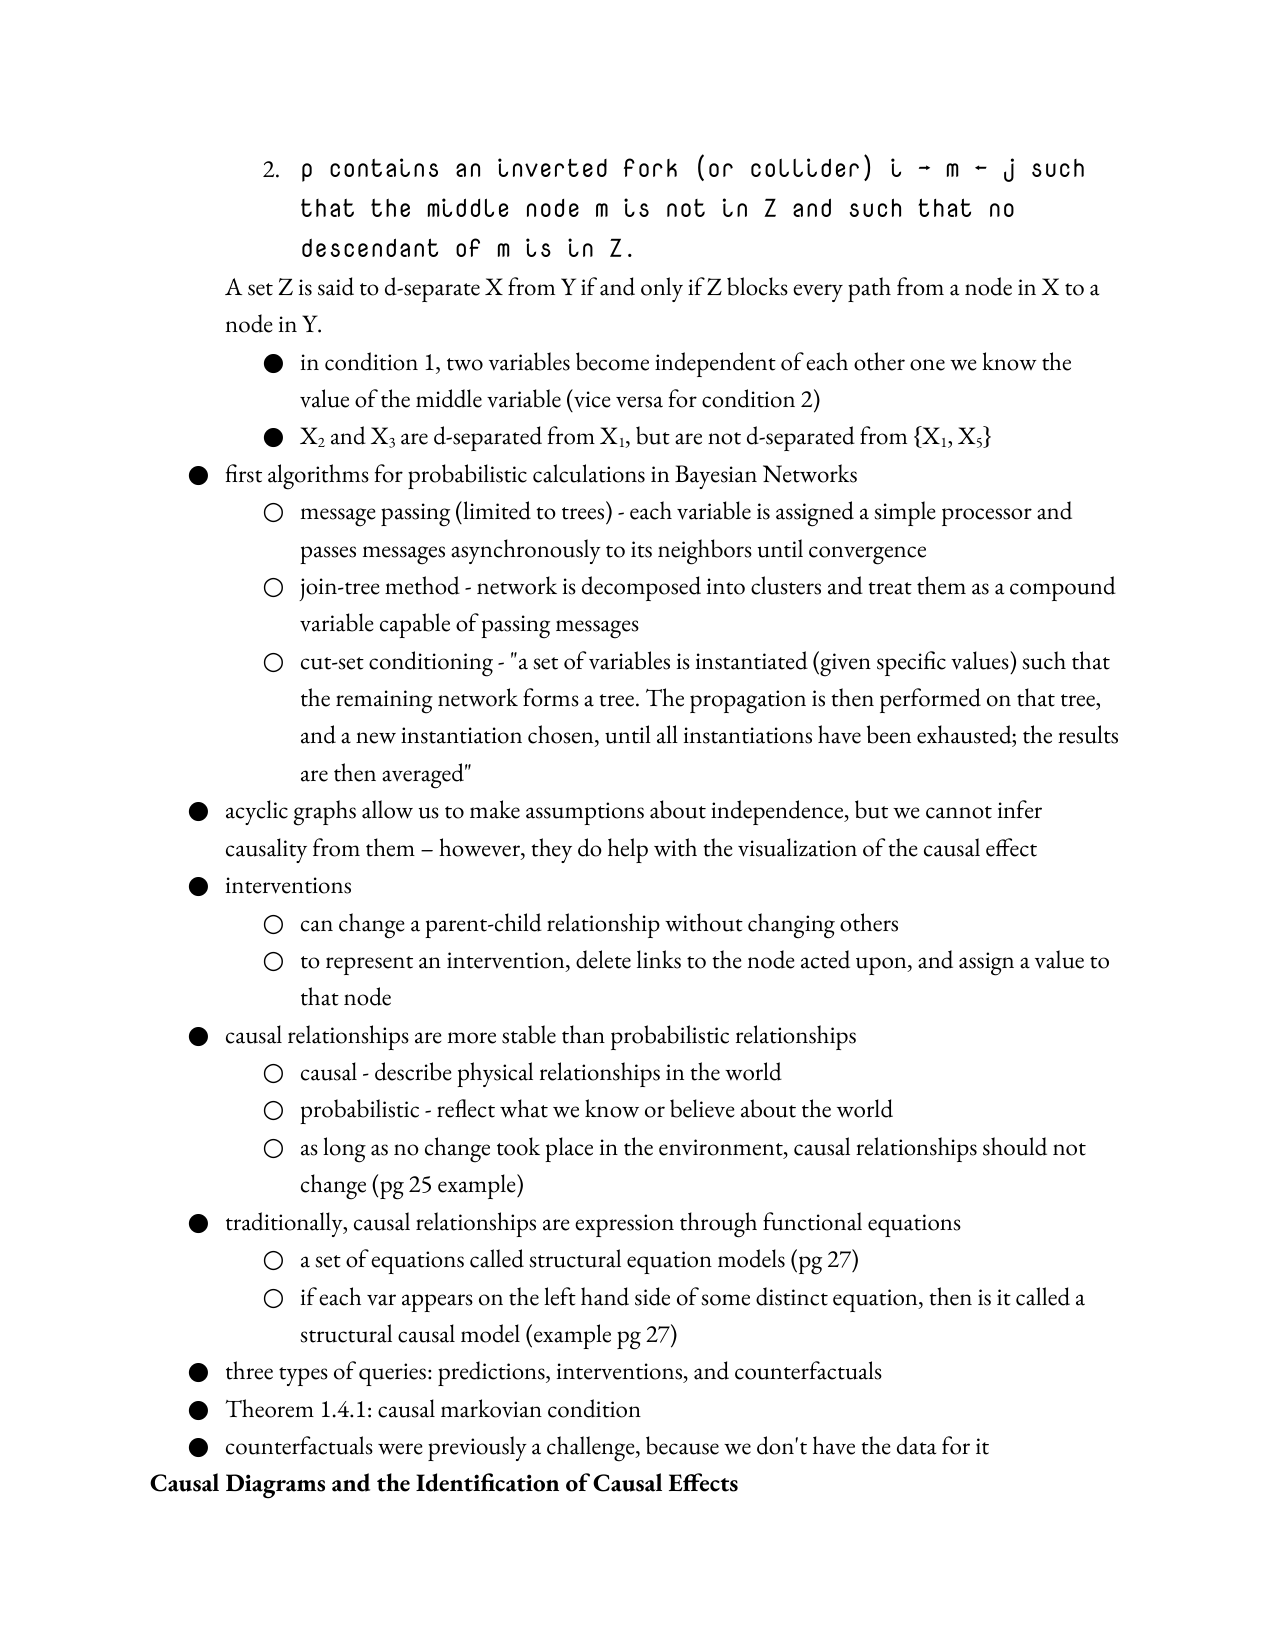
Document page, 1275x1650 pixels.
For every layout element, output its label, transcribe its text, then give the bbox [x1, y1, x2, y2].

list causal - describe physical relationships in the world [262, 1055, 1125, 1088]
list acyclic graphs allow us to make assumptions about independence, but we cannot infer causality from them – however, they do help with the visualization of the causal effect [187, 793, 1125, 863]
list if each var appears on the left hand side of some distinct equation, then is it called a structural causal model (example pg 27) [262, 1280, 1125, 1350]
text Causal Diagrams and the Identification of Causal Effects [150, 1467, 1125, 1499]
list to represent an intervention, delete links to the node acted upon, and assign a value to that node [262, 943, 1125, 1013]
list a set of equations called structural equation models (pg 27) [262, 1242, 1125, 1275]
list can change a parent-child relationship without changing others [262, 906, 1125, 938]
list cut-set conditioning - "a set of variables is instantiated (given specific values) such that the remaining network forms a tree. The propagation is then performed on that tree, and a new instantiation chosen, until all instantiations have been exhausted; the results are then averaged" [262, 644, 1125, 789]
list counterfactuals were previously a challenge, because we don't have the data for it [187, 1429, 1125, 1462]
list interventions [187, 868, 1125, 901]
list first algorithms for probabilistic calculations in Bayesian Networks [187, 457, 1125, 489]
list join-tree method - network is decomposed into clusters and treat them as a compound variable capable of passing messages [262, 569, 1125, 639]
list probabilistic - reflect what we know or believe about the world [262, 1093, 1125, 1125]
list message passing (limited to trees) - each variable is assigned a simple processor and passes messages asynchronously to its neighbors until convergence [262, 494, 1125, 564]
text A set Z is said to d-separate X from Y if and only if Z blocks every path from a node in X to a [150, 270, 1125, 303]
list Theorem 1.4.1: causal markovian condition [187, 1392, 1125, 1424]
list X2 and X3 are d-separated from X1, but are not d-separated from {X1, X5} [262, 419, 1125, 452]
list three types of queries: predictions, interventions, and counterfactuals [187, 1354, 1125, 1387]
list as long as no change took place in the environment, causal relationships should not change (pg 25 example) [262, 1130, 1125, 1200]
list causal relationships are more stable than probabilistic relationships [187, 1018, 1125, 1051]
list traditionally, causal relationships are expression through functional equations [187, 1205, 1125, 1237]
list in condition 1, two variables become independent of each other one we know the value of the middle variable (vice versa for condition 2) [262, 345, 1125, 415]
list p contains an inverted fork (or collider) i → m ← j such that the middle node m is not in Z and such that no descendant of m is in Z. [262, 150, 1125, 265]
text node in Y. [150, 307, 1125, 340]
